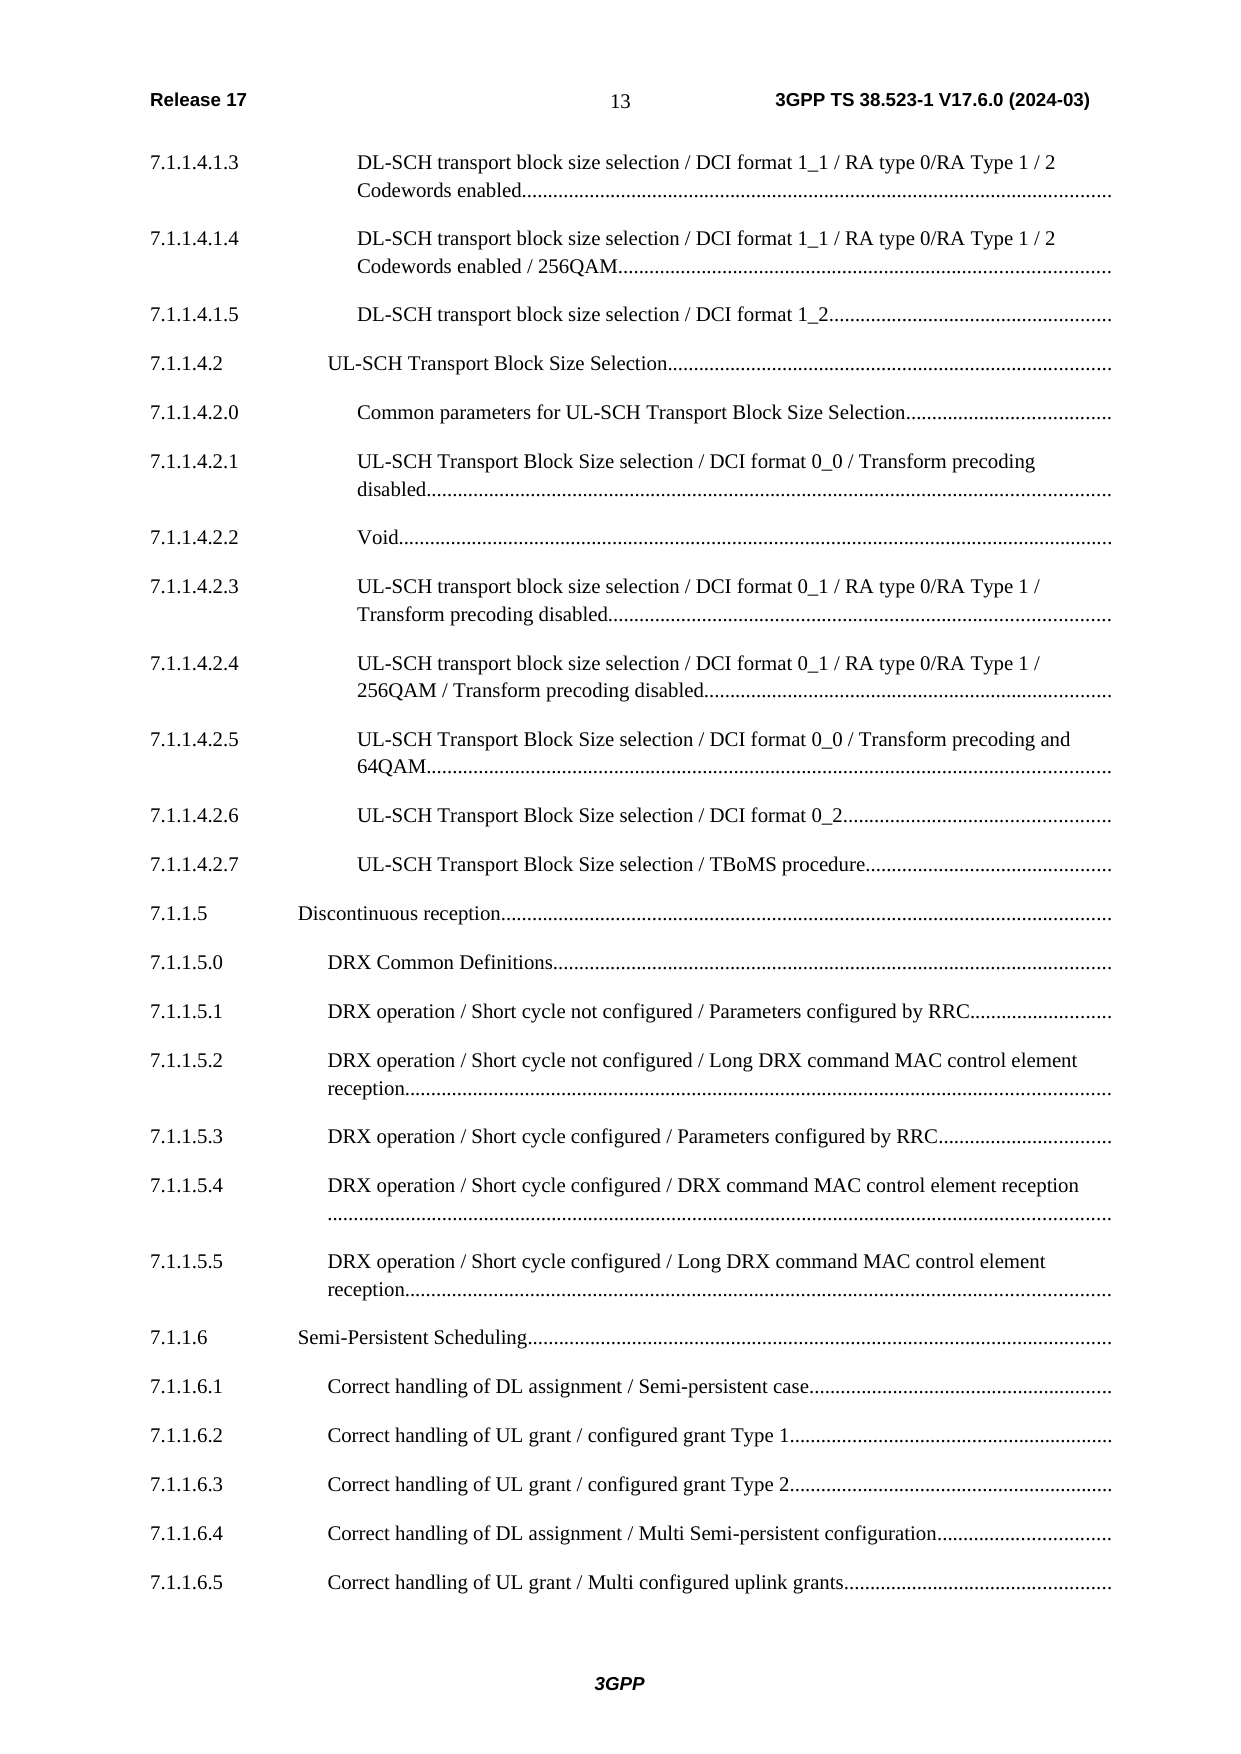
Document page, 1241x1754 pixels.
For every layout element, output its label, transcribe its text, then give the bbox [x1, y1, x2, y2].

text 7.1.1.4.1.5 DL-SCH transport block size selection / DCI format 1_2 1068 [150, 302, 1090, 326]
text 7.1.1.6.1 Correct handling of DL assignment / Semi-persistent case 1197 [150, 1374, 1090, 1398]
text 7.1.1.5.2 DRX operation / Short cycle not configured / Long DRX command MAC control element reception 1177 [150, 1048, 1090, 1099]
text 7.1.1.6.4 Correct handling of DL assignment / Multi Semi-persistent configuration 1228 [150, 1521, 1090, 1545]
text 7.1.1.6.5 Correct handling of UL grant / Multi configured uplink grants 1235 [150, 1570, 1090, 1594]
text 7.1.1.4.2.4 UL-SCH transport block size selection / DCI format 0_1 / RA type 0/RA Type 1 / 256QAM / Transform precoding disabled 1112 [150, 650, 1090, 702]
text 7.1.1.4.2.2 Void 1094 [150, 525, 1090, 549]
text 7.1.1.5.4 DRX operation / Short cycle configured / DRX command MAC control element reception 1186 [150, 1173, 1090, 1224]
text 7.1.1.6.2 Correct handling of UL grant / configured grant Type 1 1207 [150, 1423, 1090, 1447]
text 7.1.1.5.0 DRX Common Definitions 1171 [150, 950, 1090, 974]
text 7.1.1.5.5 DRX operation / Short cycle configured / Long DRX command MAC control element reception 1192 [150, 1249, 1090, 1301]
text 7.1.1.5.3 DRX operation / Short cycle configured / Parameters configured by RRC 1183 [150, 1124, 1090, 1148]
text 7.1.1.4.2.3 UL-SCH transport block size selection / DCI format 0_1 / RA type 0/RA Type 1 / Transform precoding disabled 1094 [150, 574, 1090, 626]
text 7.1.1.4.2.6 UL-SCH Transport Block Size selection / DCI format 0_2 1142 [150, 802, 1090, 827]
text 7.1.1.6 Semi-Persistent Scheduling 1197 [150, 1325, 1090, 1349]
text 7.1.1.4.2 UL-SCH Transport Block Size Selection 1081 [150, 351, 1090, 375]
text 7.1.1.4.2.1 UL-SCH Transport Block Size selection / DCI format 0_0 / Transform precoding disabled 1082 [150, 449, 1090, 501]
text 7.1.1.6.3 Correct handling of UL grant / configured grant Type 2 1217 [150, 1472, 1090, 1496]
text 7.1.1.4.1.3 DL-SCH transport block size selection / DCI format 1_1 / RA type 0/RA Type 1 / 2 Codewords enabled 1041 [150, 150, 1090, 202]
text 7.1.1.4.2.7 UL-SCH Transport Block Size selection / TBoMS procedure 1159 [150, 852, 1090, 876]
text 7.1.1.4.2.0 Common parameters for UL-SCH Transport Block Size Selection 1081 [150, 400, 1090, 424]
text 7.1.1.5 Discontinuous reception 1171 [150, 901, 1090, 925]
text 7.1.1.4.2.5 UL-SCH Transport Block Size selection / DCI format 0_0 / Transform precoding and 64QAM 1130 [150, 726, 1090, 778]
text 7.1.1.4.1.4 DL-SCH transport block size selection / DCI format 1_1 / RA type 0/RA Type 1 / 2 Codewords enabled / 256QAM 1054 [150, 226, 1090, 278]
text 7.1.1.5.1 DRX operation / Short cycle not configured / Parameters configured by RRC 1171 [150, 999, 1090, 1023]
